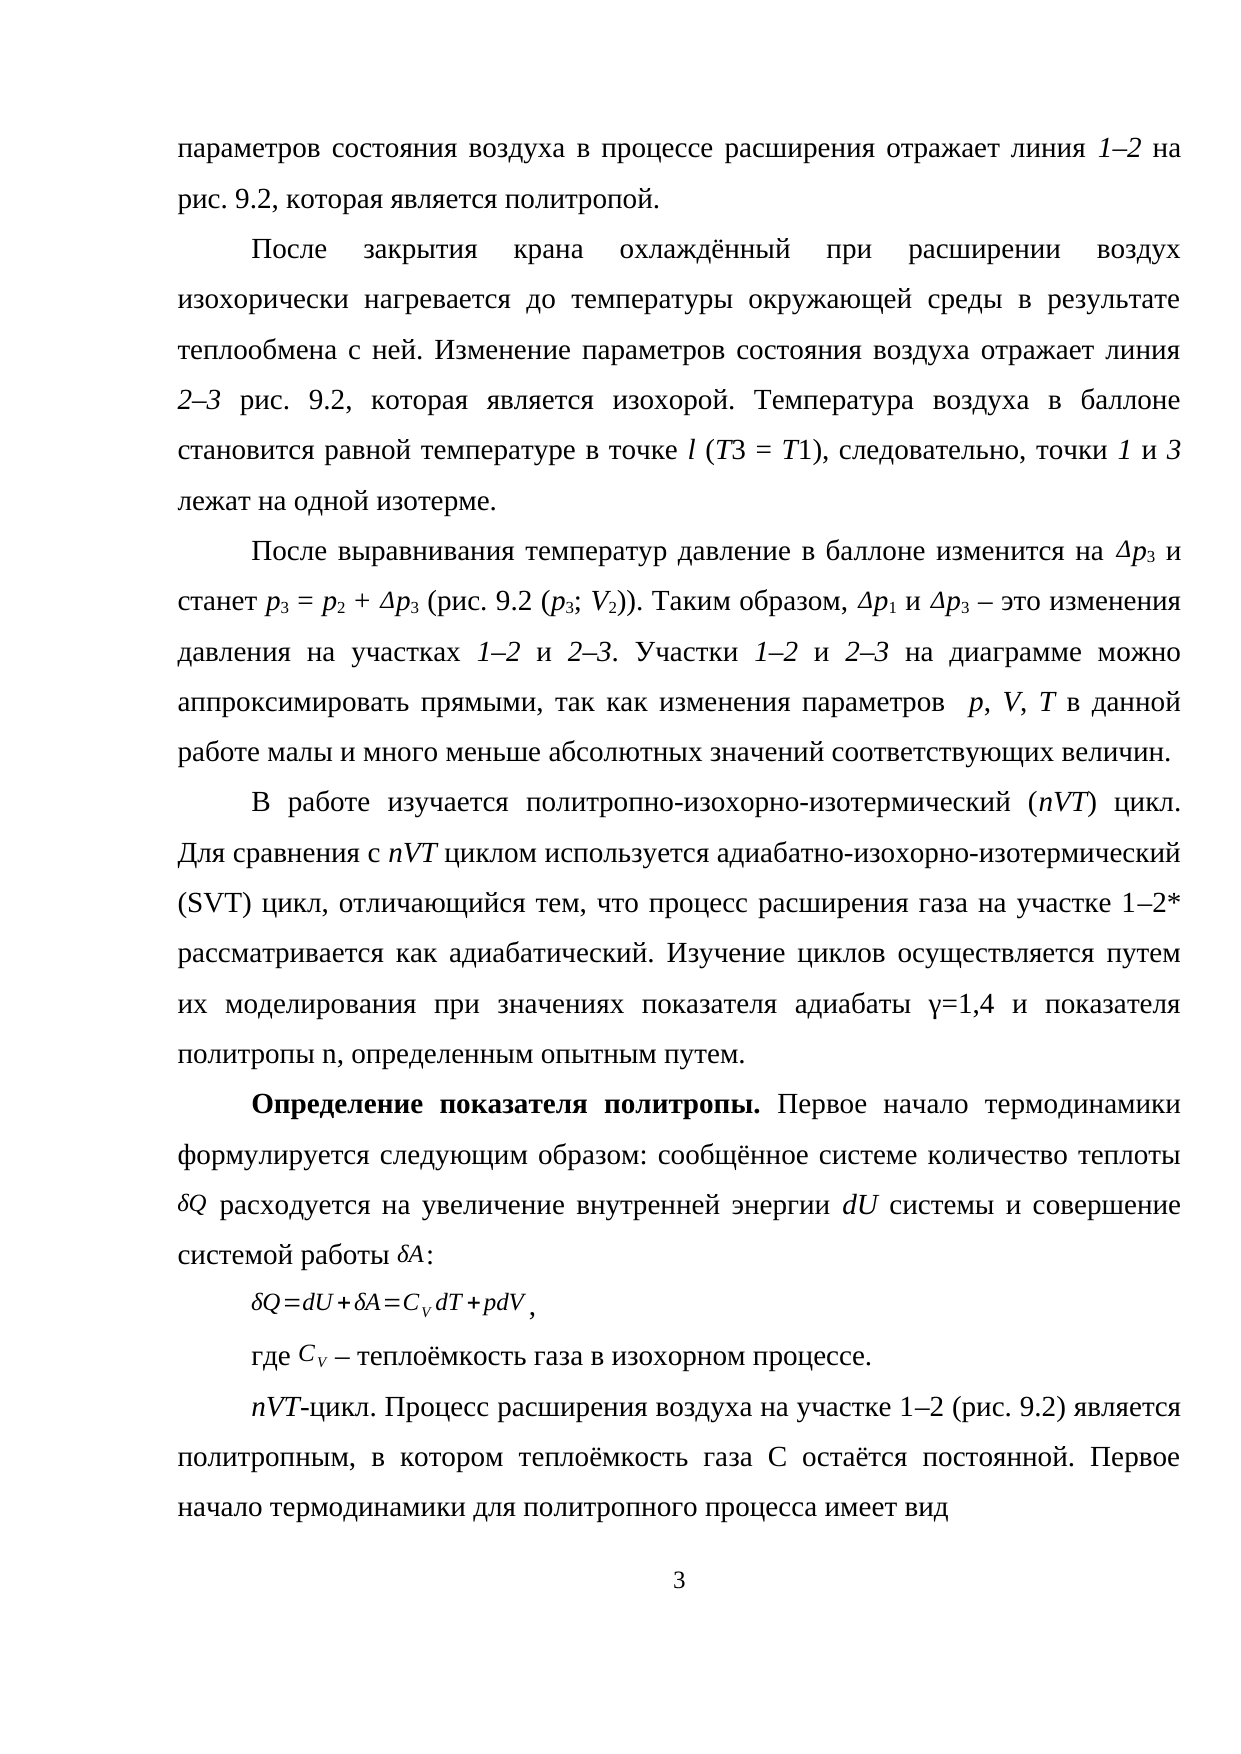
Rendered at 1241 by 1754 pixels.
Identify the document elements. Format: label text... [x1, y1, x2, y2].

text После выравнивания температур давление в баллоне изменится на p3 и станет p3 = p2 + p3 (рис. 9.2 (p3; V2)). Таким образом, p1 и p3 – это изменения давления на участках 1–2 и 2–3. Участки 1–2 и 2–3 на диаграмме можно аппроксимировать прямыми, так как изменения параметров p, V, T в данной работе малы и много меньше абсолютных значений соответствующих величин. [177, 533, 1181, 768]
text После закрытия крана охлаждённый при расширении воздух изохорически нагревается до температуры окружающей среды в результате теплообмена с ней. Изменение параметров состояния воздуха отражает линия 2–3 рис. 9.2, которая является изохорой. Температура воздуха в баллоне становится равной температуре в точке l (T3 = T1), следовательно, точки 1 и 3 лежат на одной изотерме. [177, 231, 1181, 516]
text Определение показателя политропы. Первое начало термодинамики формулируется следующим образом: сообщённое системе количество теплоты расходуется на увеличение внутренней энергии dU системы и совершение системой работы : [177, 1086, 1181, 1271]
text nVT-цикл. Процесс расширения воздуха на участке 1–2 (рис. 9.2) является политропным, в котором теплоёмкость газа С остаётся постоянной. Первое начало термодинамики для политропного процесса имеет вид [177, 1389, 1181, 1523]
text , [177, 1288, 1181, 1322]
text В работе изучается политропно-изохорно-изотермический (nVT) цикл. Для сравнения с nVT циклом используется адиабатно-изохорно-изотермический (SVT) цикл, отличающийся тем, что процесс расширения газа на участке 1–2* рассматривается как адиабатический. Изучение циклов осуществляется путем их моделирования при значениях показателя адиабаты γ=1,4 и показателя политропы n, определенным опытным путем. [177, 784, 1181, 1070]
text где – теплоёмкость газа в изохорном процессе. [177, 1338, 1181, 1372]
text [177, 131, 1181, 214]
